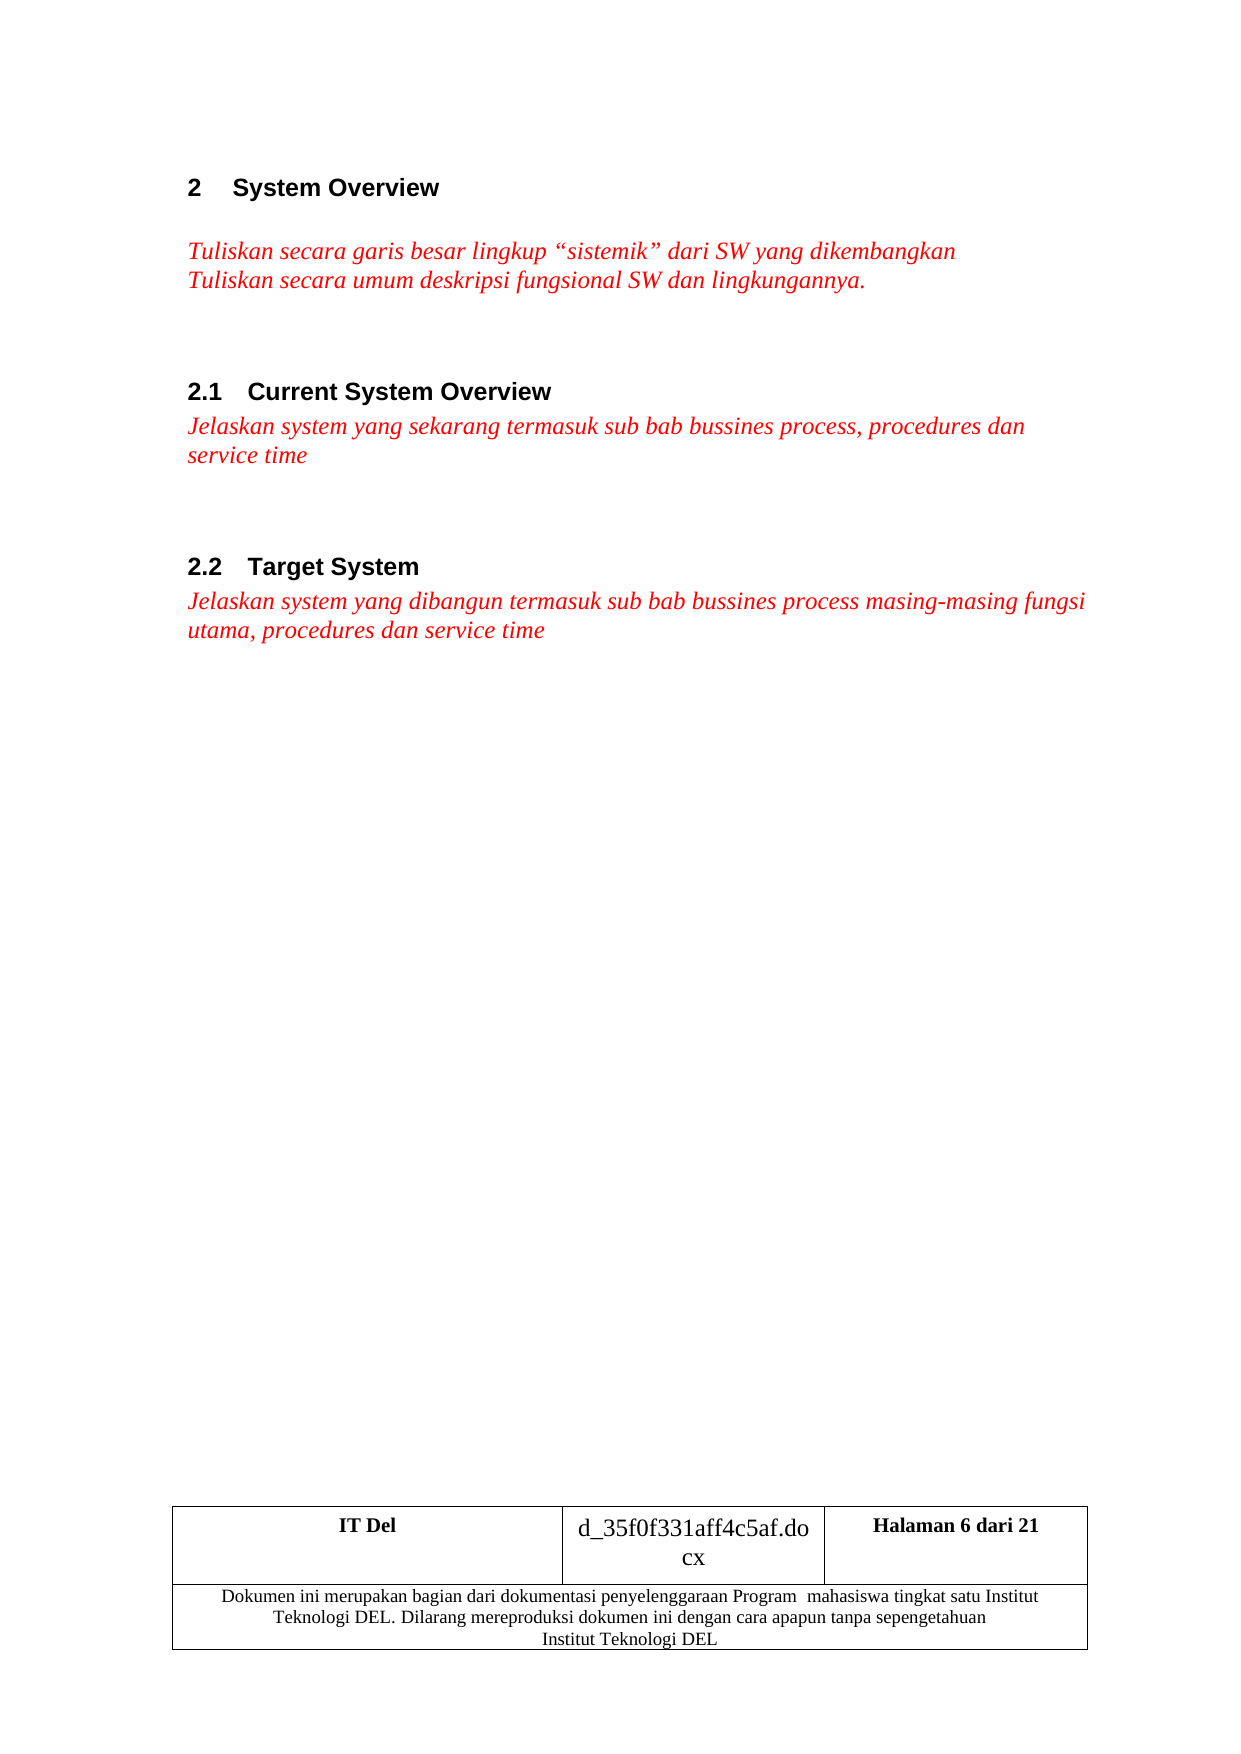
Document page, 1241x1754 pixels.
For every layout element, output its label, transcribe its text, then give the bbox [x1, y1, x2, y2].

text Jelaskan system yang sekarang termasuk sub bab bussines process, procedures dan service time [187, 411, 1092, 469]
subtitle System Overview [187, 173, 1092, 201]
subtitle Target System [187, 551, 1092, 580]
text Jelaskan system yang dibangun termasuk sub bab bussines process masing-masing fungsi utama, procedures dan service time [187, 586, 1092, 644]
text Tuliskan secara garis besar lingkup “sistemik” dari SW yang dikembangkan [187, 236, 1092, 265]
subtitle Current System Overview [187, 376, 1092, 405]
text Tuliskan secara umum deskripsi fungsional SW dan lingkungannya. [187, 265, 1092, 294]
